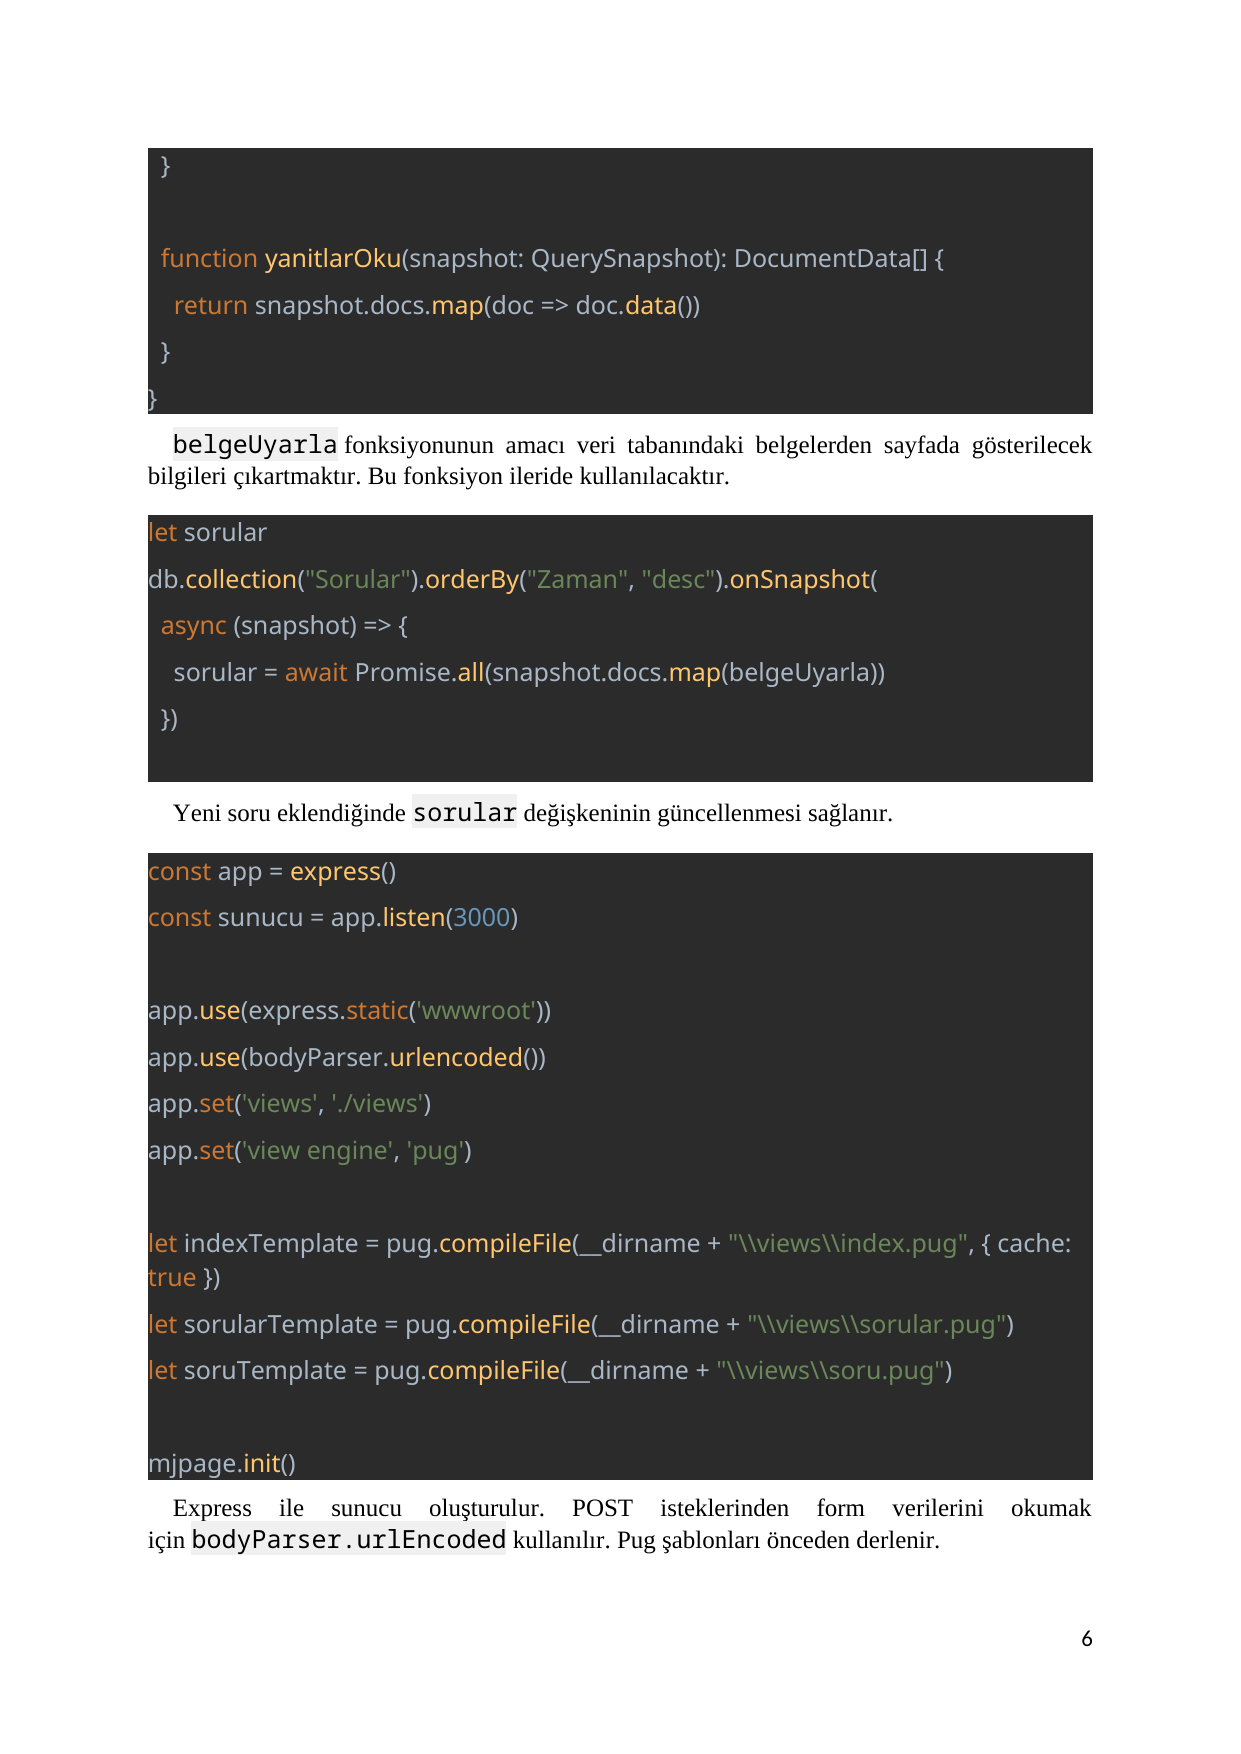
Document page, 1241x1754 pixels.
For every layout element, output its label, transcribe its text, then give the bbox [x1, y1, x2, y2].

text app.use(bodyParser.urlencoded()) [148, 1039, 1093, 1073]
text let sorular [148, 515, 1093, 549]
text const app = express() [148, 853, 1093, 887]
text app.set('view engine', 'pug') [148, 1133, 1093, 1167]
text function yanitlarOku(snapshot: QuerySnapshot): DocumentData[] { [148, 241, 1093, 275]
text sorular = await Promise.all(snapshot.docs.map(belgeUyarla)) [148, 654, 1093, 688]
text belgeUyarla fonksiyonunun amacı veri tabanındaki belgelerden sayfada gösterilecek bilgileri çıkartmaktır. Bu fonksiyon ileride kullanılacaktır. [148, 427, 1093, 490]
text db.collection("Sorular").orderBy("Zaman", "desc").onSnapshot( [148, 561, 1093, 595]
text } [148, 334, 1093, 368]
text } [148, 148, 1093, 182]
text return snapshot.docs.map(doc => doc.data()) [148, 287, 1093, 321]
text Express ile sunucu oluşturulur. POST isteklerinden form verilerini okumak için bodyParser.urlEncoded kullanılır. Pug şablonları önceden derlenir. [148, 1493, 1093, 1555]
text mjpage.init() [148, 1446, 1093, 1480]
text let soruTemplate = pug.compileFile(__dirname + "\\views\\soru.pug") [148, 1353, 1093, 1387]
text app.use(express.static('wwwroot')) [148, 993, 1093, 1027]
text }) [148, 701, 1093, 735]
text let sorularTemplate = pug.compileFile(__dirname + "\\views\\sorular.pug") [148, 1306, 1093, 1340]
text Yeni soru eklendiğinde sorular değişkeninin güncellenmesi sağlanır. [517, 794, 1093, 828]
text app.set('views', './views') [148, 1086, 1093, 1120]
text const sunucu = app.listen(3000) [148, 900, 1093, 934]
text } [148, 380, 1093, 414]
text async (snapshot) => { [148, 608, 1093, 642]
text let indexTemplate = pug.compileFile(__dirname + "\\views\\index.pug", { cache: true }) [148, 1226, 1093, 1294]
text Yeni soru eklendiğinde sorular değişkeninin güncellenmesi sağlanır. [148, 794, 412, 828]
